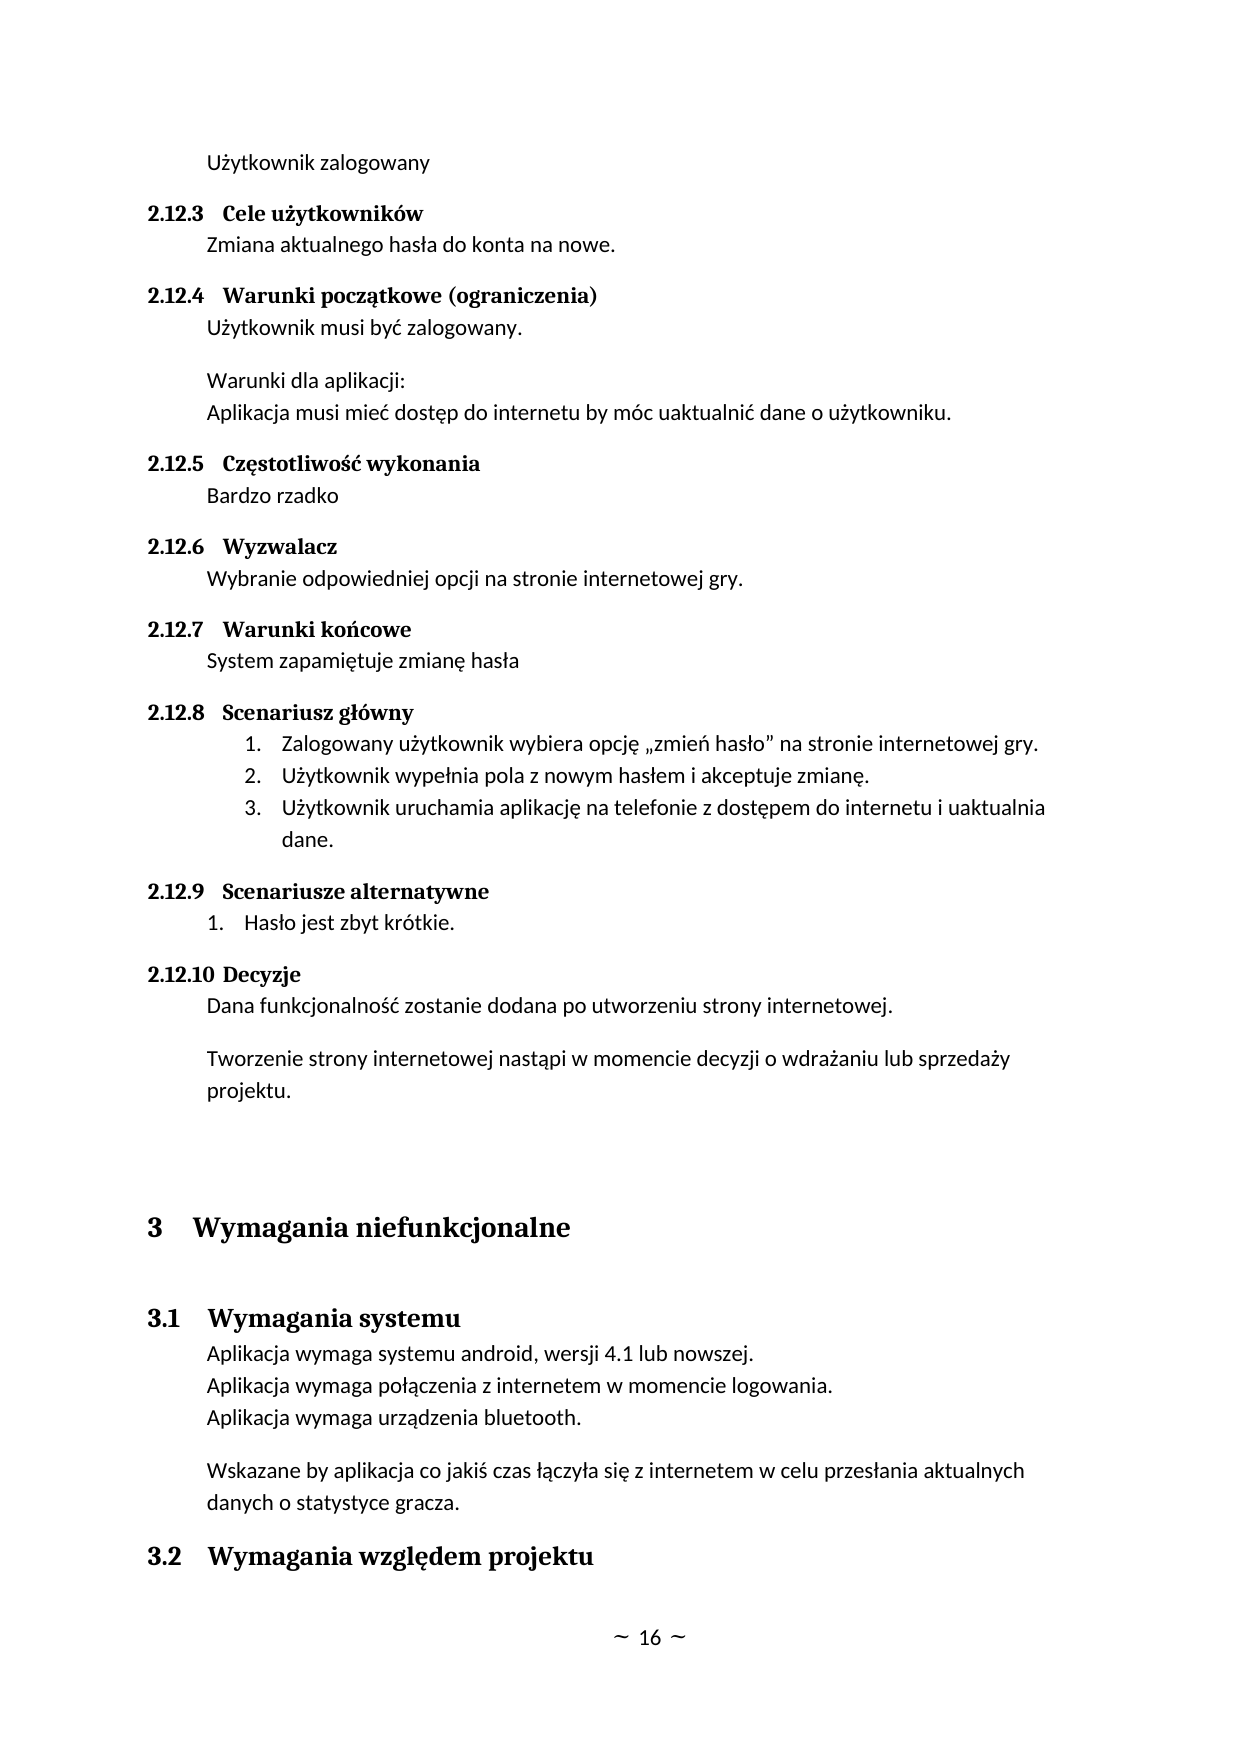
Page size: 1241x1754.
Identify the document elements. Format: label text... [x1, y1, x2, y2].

subtitle Wyzwalacz [148, 534, 1093, 560]
subtitle Warunki końcowe [148, 617, 1093, 643]
subtitle Decyzje [148, 961, 1093, 988]
subtitle Wymagania niefunkcjonalne [148, 1211, 1093, 1245]
text Tworzenie strony internetowej nastąpi w momencie decyzji o wdrażaniu lub sprzedaży projektu. [207, 1044, 1093, 1104]
list Hasło jest zbyt krótkie. [207, 908, 1093, 936]
text Użytkownik musi być zalogowany. [207, 313, 1093, 341]
text Zmiana aktualnego hasła do konta na nowe. [207, 230, 1093, 258]
text Bardzo rzadko [207, 481, 1093, 509]
text Dana funkcjonalność zostanie dodana po utworzeniu strony internetowej. [207, 991, 1093, 1019]
text Użytkownik zalogowany [207, 148, 1093, 176]
list Użytkownik uruchamia aplikację na telefonie z dostępem do internetu i uaktualnia dane. [244, 793, 1093, 854]
text Warunki dla aplikacji: Aplikacja musi mieć dostęp do internetu by móc uaktualnić dane o użytkowniku. [207, 366, 1093, 426]
text Wskazane by aplikacja co jakiś czas łączyła się z internetem w celu przesłania aktualnych danych o statystyce gracza. [207, 1456, 1093, 1516]
text Aplikacja wymaga systemu android, wersji 4.1 lub nowszej. Aplikacja wymaga połączenia z internetem w momencie logowania. Aplikacja wymaga urządzenia bluetooth. [207, 1339, 1093, 1431]
subtitle Scenariusz główny [148, 699, 1093, 726]
text Wybranie odpowiedniej opcji na stronie internetowej gry. [207, 564, 1093, 592]
subtitle Wymagania względem projektu [148, 1541, 1093, 1572]
subtitle Warunki początkowe (ograniczenia) [148, 283, 1093, 310]
subtitle Cele użytkowników [148, 201, 1093, 227]
list Użytkownik wypełnia pola z nowym hasłem i akceptuje zmianę. [244, 761, 1093, 789]
subtitle Wymagania systemu [148, 1303, 1093, 1334]
subtitle Scenariusze alternatywne [148, 879, 1093, 905]
list Zalogowany użytkownik wybiera opcję „zmień hasło” na stronie internetowej gry. [244, 729, 1093, 757]
text System zapamiętuje zmianę hasła [207, 646, 1093, 674]
subtitle Częstotliwość wykonania [148, 451, 1093, 478]
